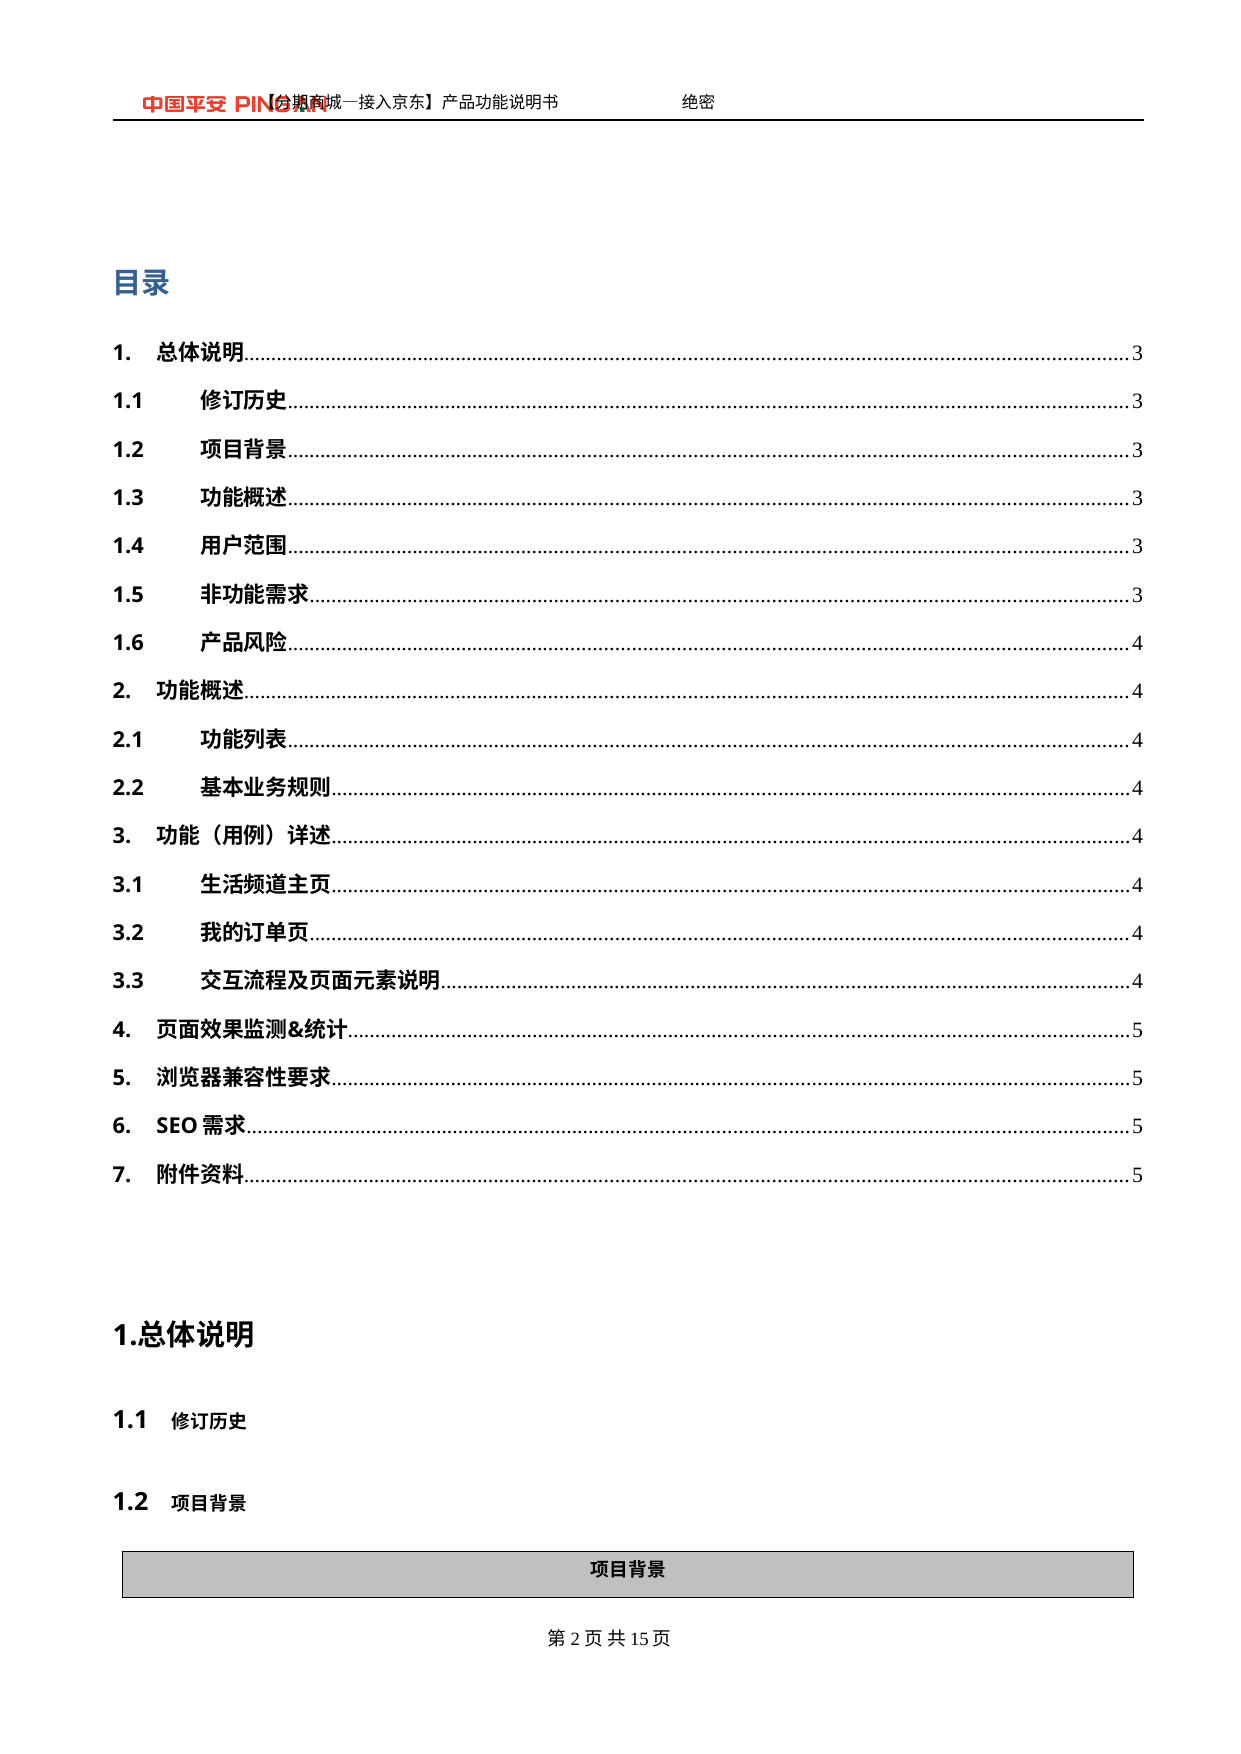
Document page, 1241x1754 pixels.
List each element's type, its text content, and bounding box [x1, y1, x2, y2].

list 项目背景 [112, 1469, 1144, 1534]
text 1.总体说明 [112, 1301, 1144, 1366]
table_header 项目背景 [123, 1552, 1133, 1597]
picture [143, 96, 327, 114]
list 修订历史 [112, 1387, 1144, 1452]
